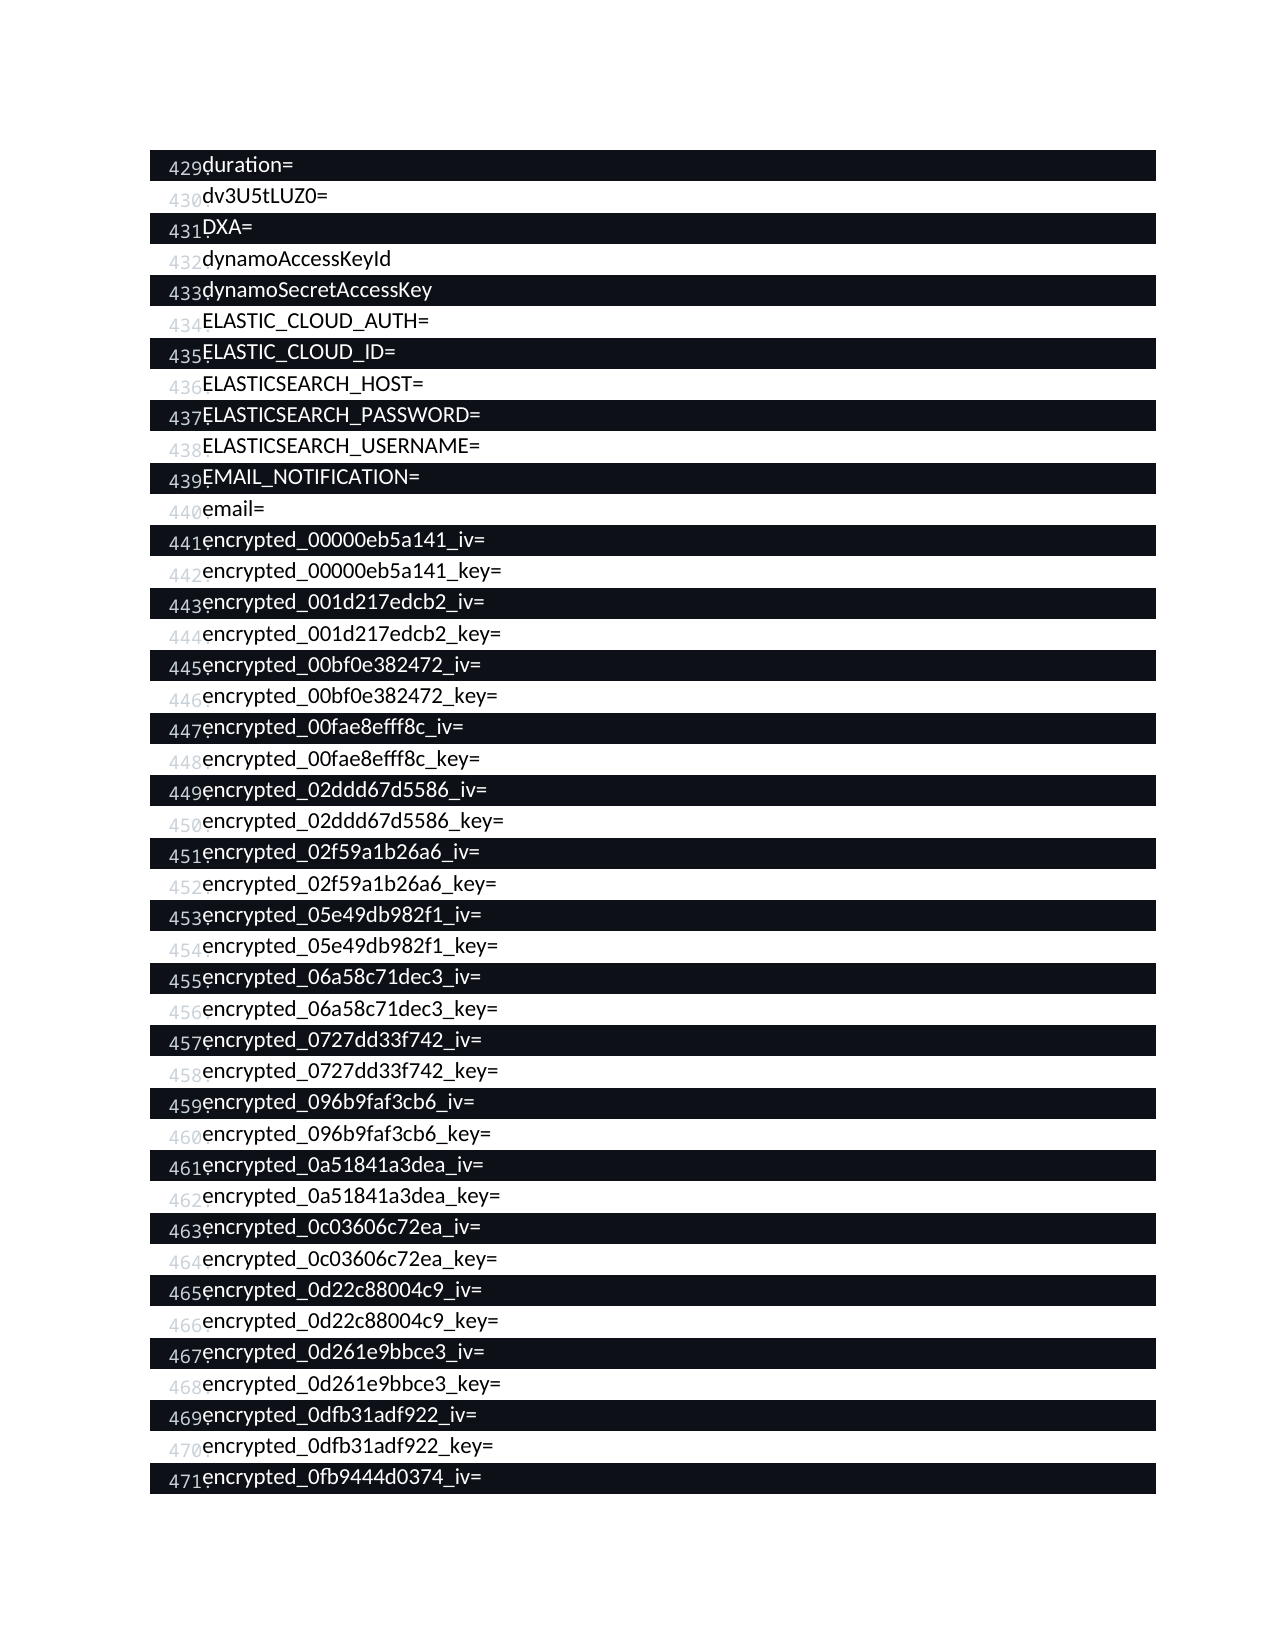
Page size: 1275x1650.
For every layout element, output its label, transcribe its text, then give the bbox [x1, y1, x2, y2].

table_cell encrypted_05e49db982f1_iv= [186, 900, 1156, 931]
table_cell [150, 1400, 186, 1431]
table_cell [150, 431, 186, 462]
table_cell encrypted_00bf0e382472_iv= [186, 650, 1156, 681]
table_cell encrypted_0fb9444d0374_iv= [186, 1463, 1156, 1494]
table_cell [150, 900, 186, 931]
table_cell encrypted_02ddd67d5586_key= [186, 806, 1156, 837]
table_cell encrypted_0c03606c72ea_key= [186, 1244, 1156, 1275]
table_cell [150, 1338, 186, 1369]
table_cell encrypted_06a58c71dec3_key= [186, 994, 1156, 1025]
table_cell [150, 713, 186, 744]
table_cell encrypted_001d217edcb2_key= [186, 619, 1156, 650]
table_cell [150, 619, 186, 650]
table_cell [150, 556, 186, 587]
table_cell [150, 181, 186, 212]
table_cell [150, 213, 186, 244]
table_cell email= [186, 494, 1156, 525]
table_cell encrypted_0dfb31adf922_key= [186, 1431, 1156, 1462]
table_cell encrypted_001d217edcb2_iv= [186, 588, 1156, 619]
table_cell ELASTIC_CLOUD_AUTH= [186, 306, 1156, 337]
table_cell DXA= [186, 213, 1156, 244]
table_cell [150, 931, 186, 962]
table_cell encrypted_0c03606c72ea_iv= [186, 1213, 1156, 1244]
table_cell [150, 1056, 186, 1087]
table_cell [150, 150, 186, 181]
table_cell [150, 1150, 186, 1181]
table_cell [150, 1431, 186, 1462]
table_cell [150, 806, 186, 837]
table_cell encrypted_02ddd67d5586_iv= [186, 775, 1156, 806]
table_cell [150, 369, 186, 400]
table_cell [150, 1244, 186, 1275]
table_cell encrypted_02f59a1b26a6_key= [186, 869, 1156, 900]
table_cell encrypted_0727dd33f742_key= [186, 1056, 1156, 1087]
table_cell [150, 588, 186, 619]
table_cell [150, 963, 186, 994]
table_cell [150, 775, 186, 806]
table_cell encrypted_06a58c71dec3_iv= [186, 963, 1156, 994]
table_cell [150, 400, 186, 431]
table_cell ELASTIC_CLOUD_ID= [186, 338, 1156, 369]
table_cell [150, 869, 186, 900]
table_cell encrypted_0d261e9bbce3_iv= [186, 1338, 1156, 1369]
table_cell ELASTICSEARCH_PASSWORD= [186, 400, 1156, 431]
table_cell encrypted_00fae8efff8c_key= [186, 744, 1156, 775]
table_cell EMAIL_NOTIFICATION= [186, 463, 1156, 494]
table_cell [150, 494, 186, 525]
table_cell [150, 525, 186, 556]
table_cell [150, 338, 186, 369]
table_cell encrypted_05e49db982f1_key= [186, 931, 1156, 962]
table_cell encrypted_096b9faf3cb6_key= [186, 1119, 1156, 1150]
table_cell [150, 1369, 186, 1400]
table_cell encrypted_0d261e9bbce3_key= [186, 1369, 1156, 1400]
table_cell [150, 1088, 186, 1119]
table_cell [150, 1025, 186, 1056]
table_cell [150, 1181, 186, 1212]
table_cell encrypted_0a51841a3dea_key= [186, 1181, 1156, 1212]
table_cell dynamoAccessKeyId [186, 244, 1156, 275]
table_cell [150, 1306, 186, 1337]
table_cell encrypted_0d22c88004c9_key= [186, 1306, 1156, 1337]
table_cell encrypted_0dfb31adf922_iv= [186, 1400, 1156, 1431]
table_cell [150, 994, 186, 1025]
table_cell duration= [186, 150, 1156, 181]
table_cell [150, 1119, 186, 1150]
table_cell [150, 463, 186, 494]
table_cell [150, 838, 186, 869]
table_cell encrypted_0a51841a3dea_iv= [186, 1150, 1156, 1181]
table_cell encrypted_096b9faf3cb6_iv= [186, 1088, 1156, 1119]
table_cell encrypted_00000eb5a141_key= [186, 556, 1156, 587]
table_cell [150, 244, 186, 275]
table_cell [150, 1275, 186, 1306]
table_cell ELASTICSEARCH_USERNAME= [186, 431, 1156, 462]
table_cell encrypted_02f59a1b26a6_iv= [186, 838, 1156, 869]
table_cell dv3U5tLUZ0= [186, 181, 1156, 212]
table_cell [150, 744, 186, 775]
table_cell [150, 1463, 186, 1494]
table_cell encrypted_0d22c88004c9_iv= [186, 1275, 1156, 1306]
table_cell [150, 306, 186, 337]
table_cell encrypted_00fae8efff8c_iv= [186, 713, 1156, 744]
table_cell [150, 681, 186, 712]
table_cell encrypted_00000eb5a141_iv= [186, 525, 1156, 556]
table_cell encrypted_00bf0e382472_key= [186, 681, 1156, 712]
table_cell encrypted_0727dd33f742_iv= [186, 1025, 1156, 1056]
table_cell [150, 275, 186, 306]
table_cell dynamoSecretAccessKey [186, 275, 1156, 306]
table_cell [150, 1213, 186, 1244]
table_cell [150, 650, 186, 681]
table_cell ELASTICSEARCH_HOST= [186, 369, 1156, 400]
